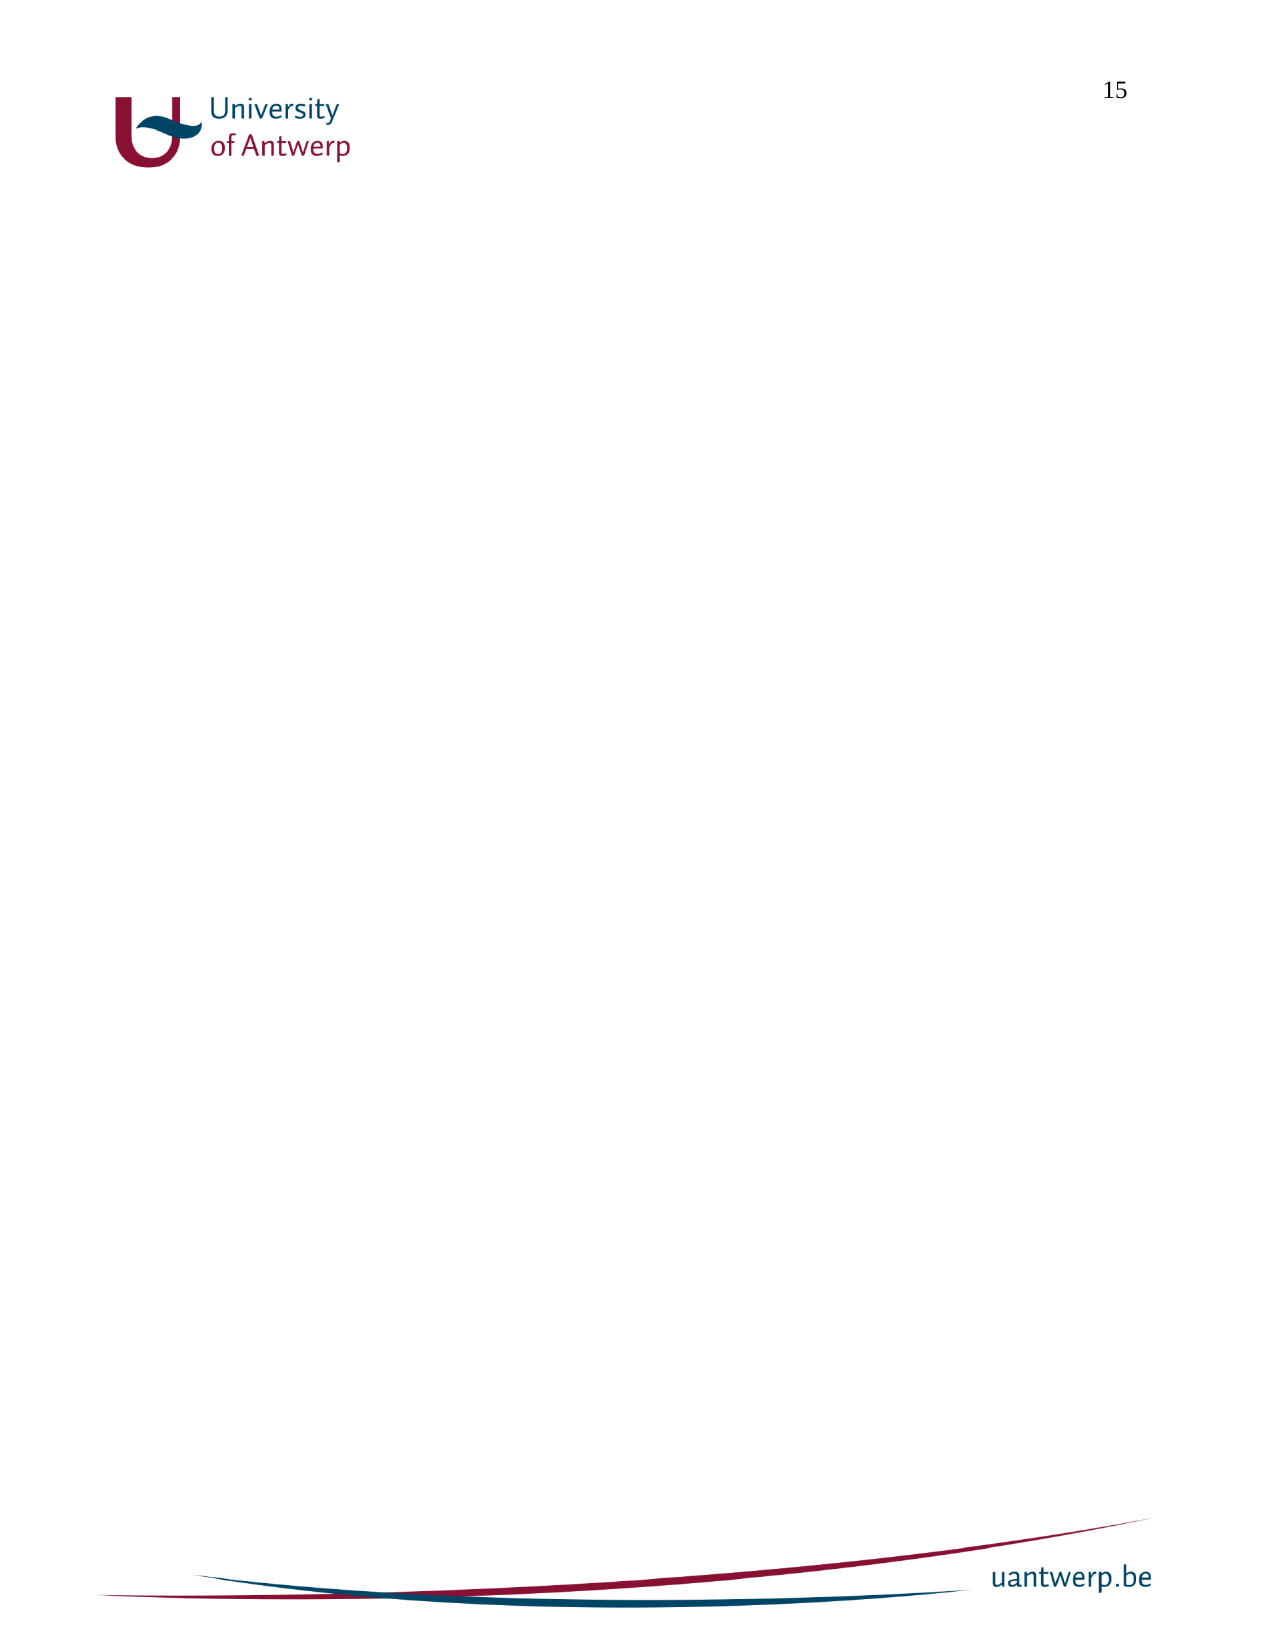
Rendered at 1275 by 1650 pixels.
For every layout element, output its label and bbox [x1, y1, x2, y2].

picture [91, 1516, 1155, 1609]
picture [110, 91, 351, 169]
